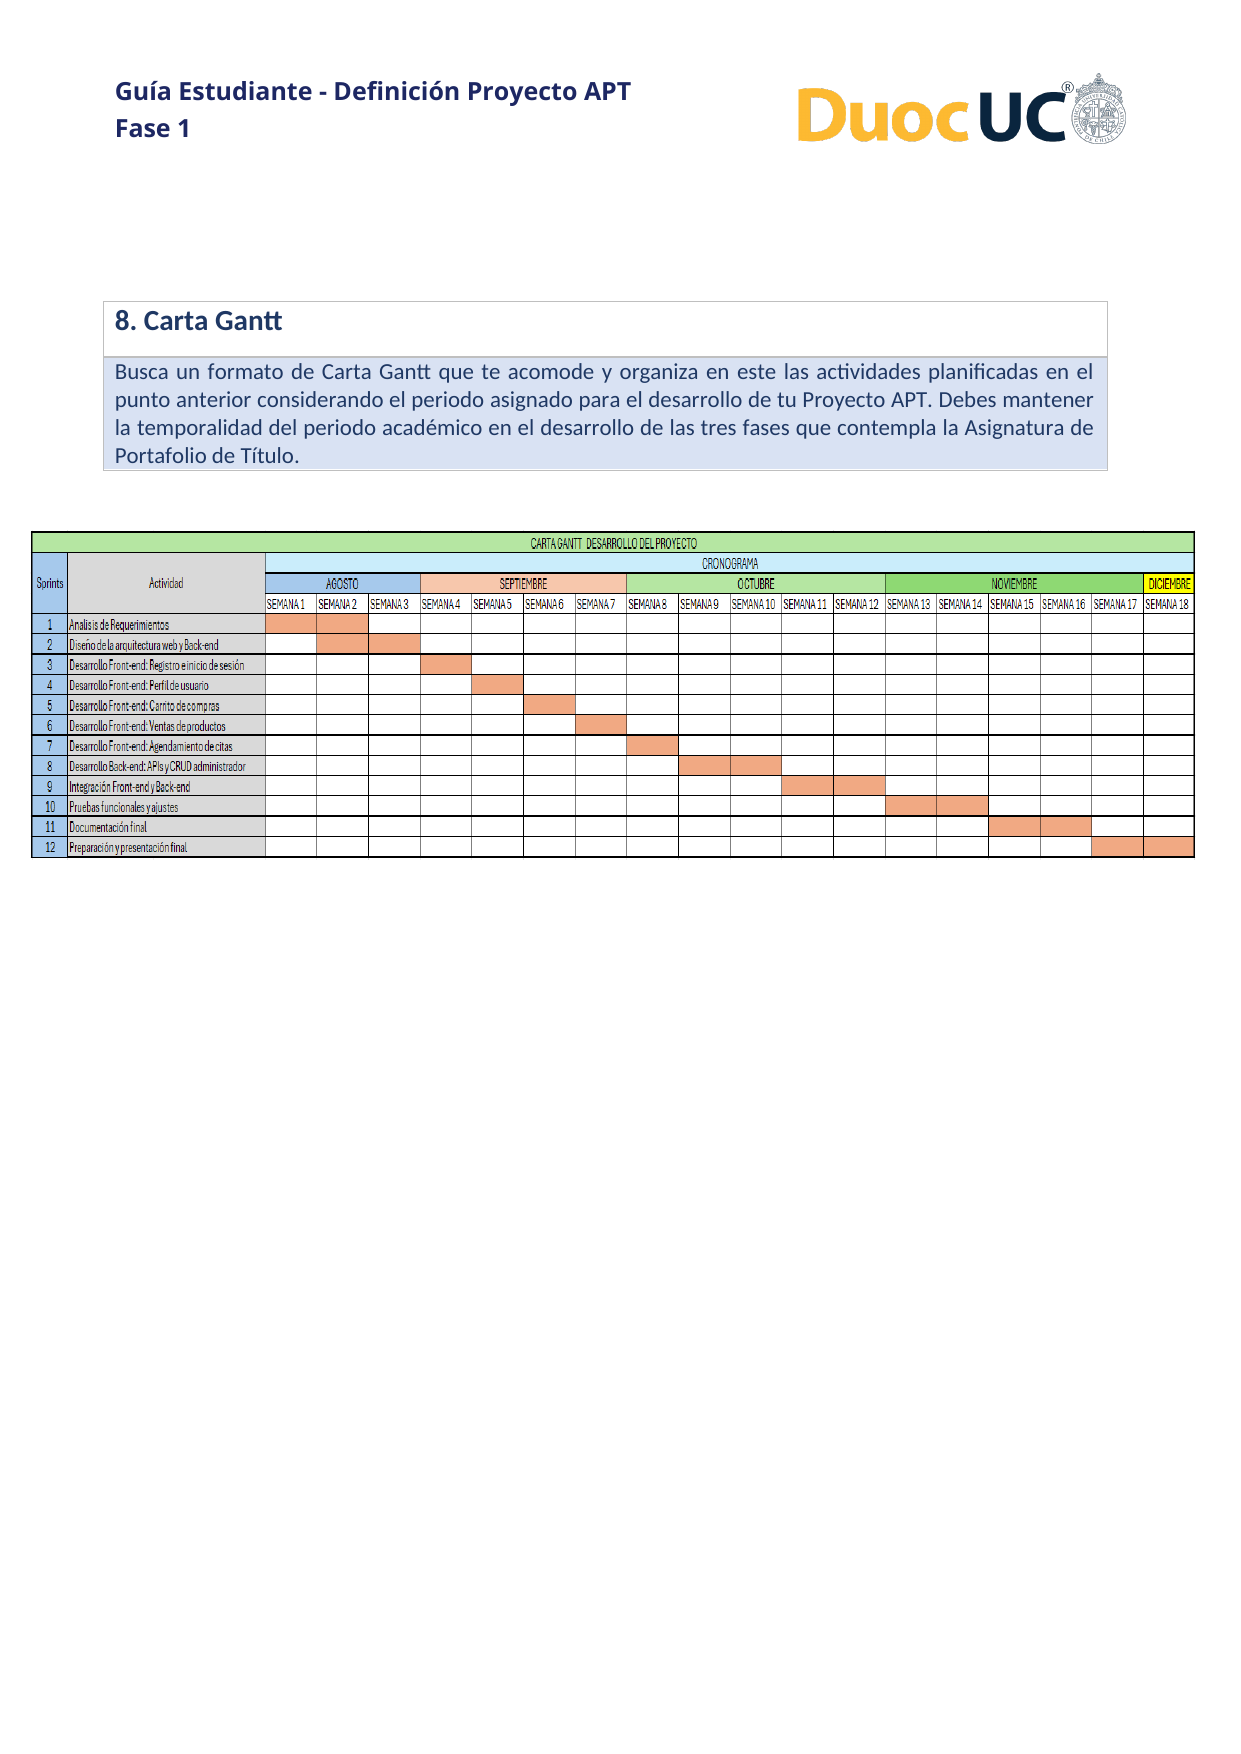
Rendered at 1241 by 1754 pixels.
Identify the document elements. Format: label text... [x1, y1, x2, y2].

table_cell Busca un formato de Carta Gantt que te acomode y organiza en este las actividades planificadas en el punto anterior considerando el periodo asignado para el desarrollo de tu Proyecto APT. Debes mantener la temporalidad del periodo académico en el desarrollo de las tres fases que contempla la Asignatura de Portafolio de Título. [104, 358, 1107, 469]
table_header 8. Carta Gantt [104, 302, 1107, 356]
picture [30, 530, 1196, 860]
picture [798, 73, 1126, 144]
